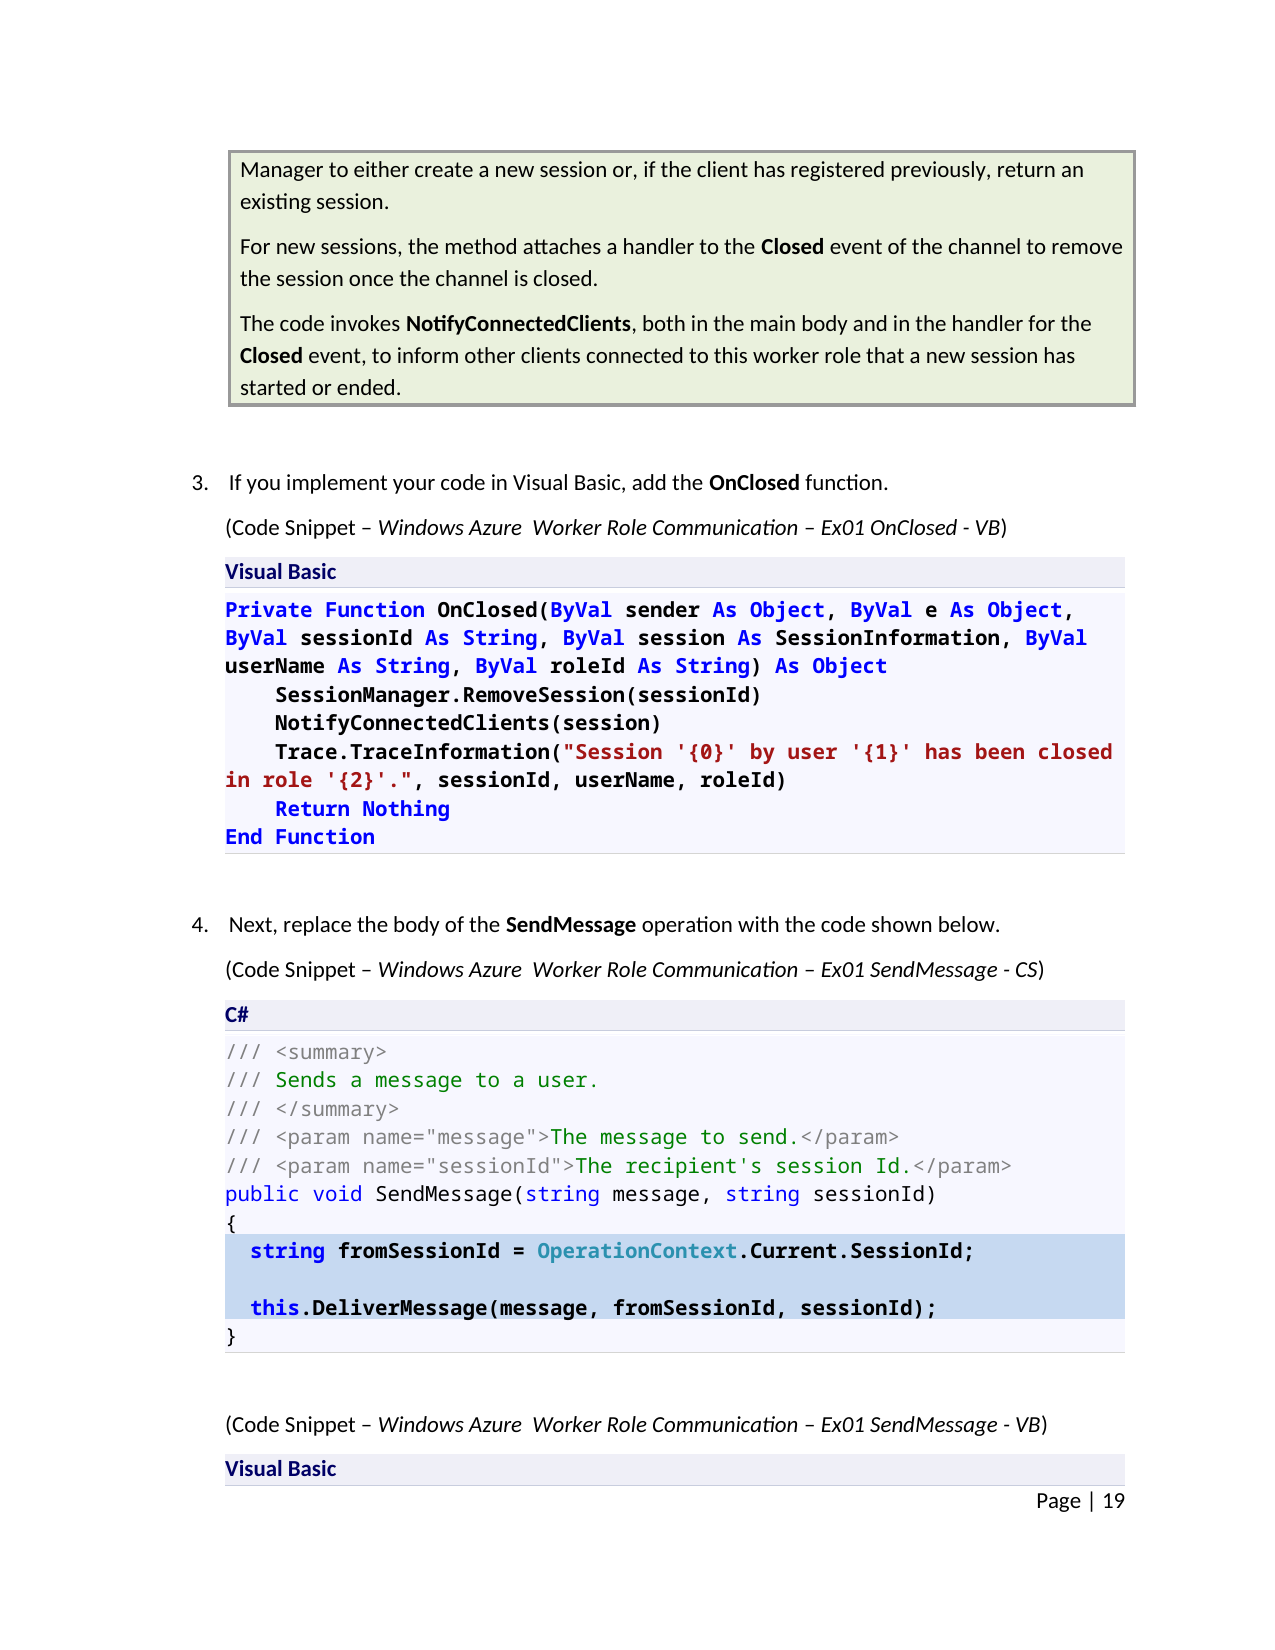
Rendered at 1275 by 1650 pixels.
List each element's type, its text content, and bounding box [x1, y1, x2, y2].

text string fromSessionId = OperationContext.Current.SessionId; [225, 1234, 1125, 1262]
list If you implement your code in Visual Basic, add the OnClosed function. [191, 468, 1125, 496]
text /// <param name="message">The message to send.</param> [225, 1120, 1125, 1148]
text public void SendMessage(string message, string sessionId) [225, 1177, 1125, 1205]
text /// </summary> [225, 1091, 1125, 1120]
text SessionManager.RemoveSession(sessionId) [225, 677, 1125, 706]
text NotifyConnectedClients(session) [225, 706, 1125, 734]
text { [225, 1205, 1125, 1234]
text } [225, 1319, 1125, 1352]
text (Code Snippet – Windows Azure Worker Role Communication – Ex01 OnClosed - VB) [225, 513, 1125, 541]
text /// Sends a message to a user. [225, 1063, 1125, 1091]
text (Code Snippet – Windows Azure Worker Role Communication – Ex01 SendMessage - VB) [225, 1410, 1125, 1438]
text For new sessions, the method attaches a handler to the Closed event of the channel to remove the session once the channel is closed. [231, 227, 1133, 292]
text Return Nothing [225, 791, 1125, 819]
text /// <param name="sessionId">The recipient's session Id.</param> [225, 1148, 1125, 1177]
text End Function [225, 819, 1125, 853]
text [231, 153, 1133, 215]
text Trace.TraceInformation("Session '{0}' by user '{1}' has been closed in role '{2}'.", sessionId, userName, roleId) [225, 734, 1125, 791]
text /// <summary> [225, 1036, 1125, 1063]
text this.DeliverMessage(message, fromSessionId, sessionId); [225, 1291, 1125, 1319]
text Visual Basic [225, 557, 1125, 587]
list Next, replace the body of the SendMessage operation with the code shown below. [191, 910, 1125, 938]
text Private Function OnClosed(ByVal sender As Object, ByVal e As Object, ByVal sessionId As String, ByVal session As SessionInformation, ByVal userName As String, ByVal roleId As String) As Object [225, 593, 1125, 677]
text (Code Snippet – Windows Azure Worker Role Communication – Ex01 SendMessage - CS) [225, 955, 1125, 983]
text C# [225, 1000, 1125, 1030]
text Visual Basic [225, 1454, 1125, 1485]
text The code invokes NotifyConnectedClients, both in the main body and in the handler for the Closed event, to inform other clients connected to this worker role that a new session has started or ended. [231, 304, 1133, 403]
